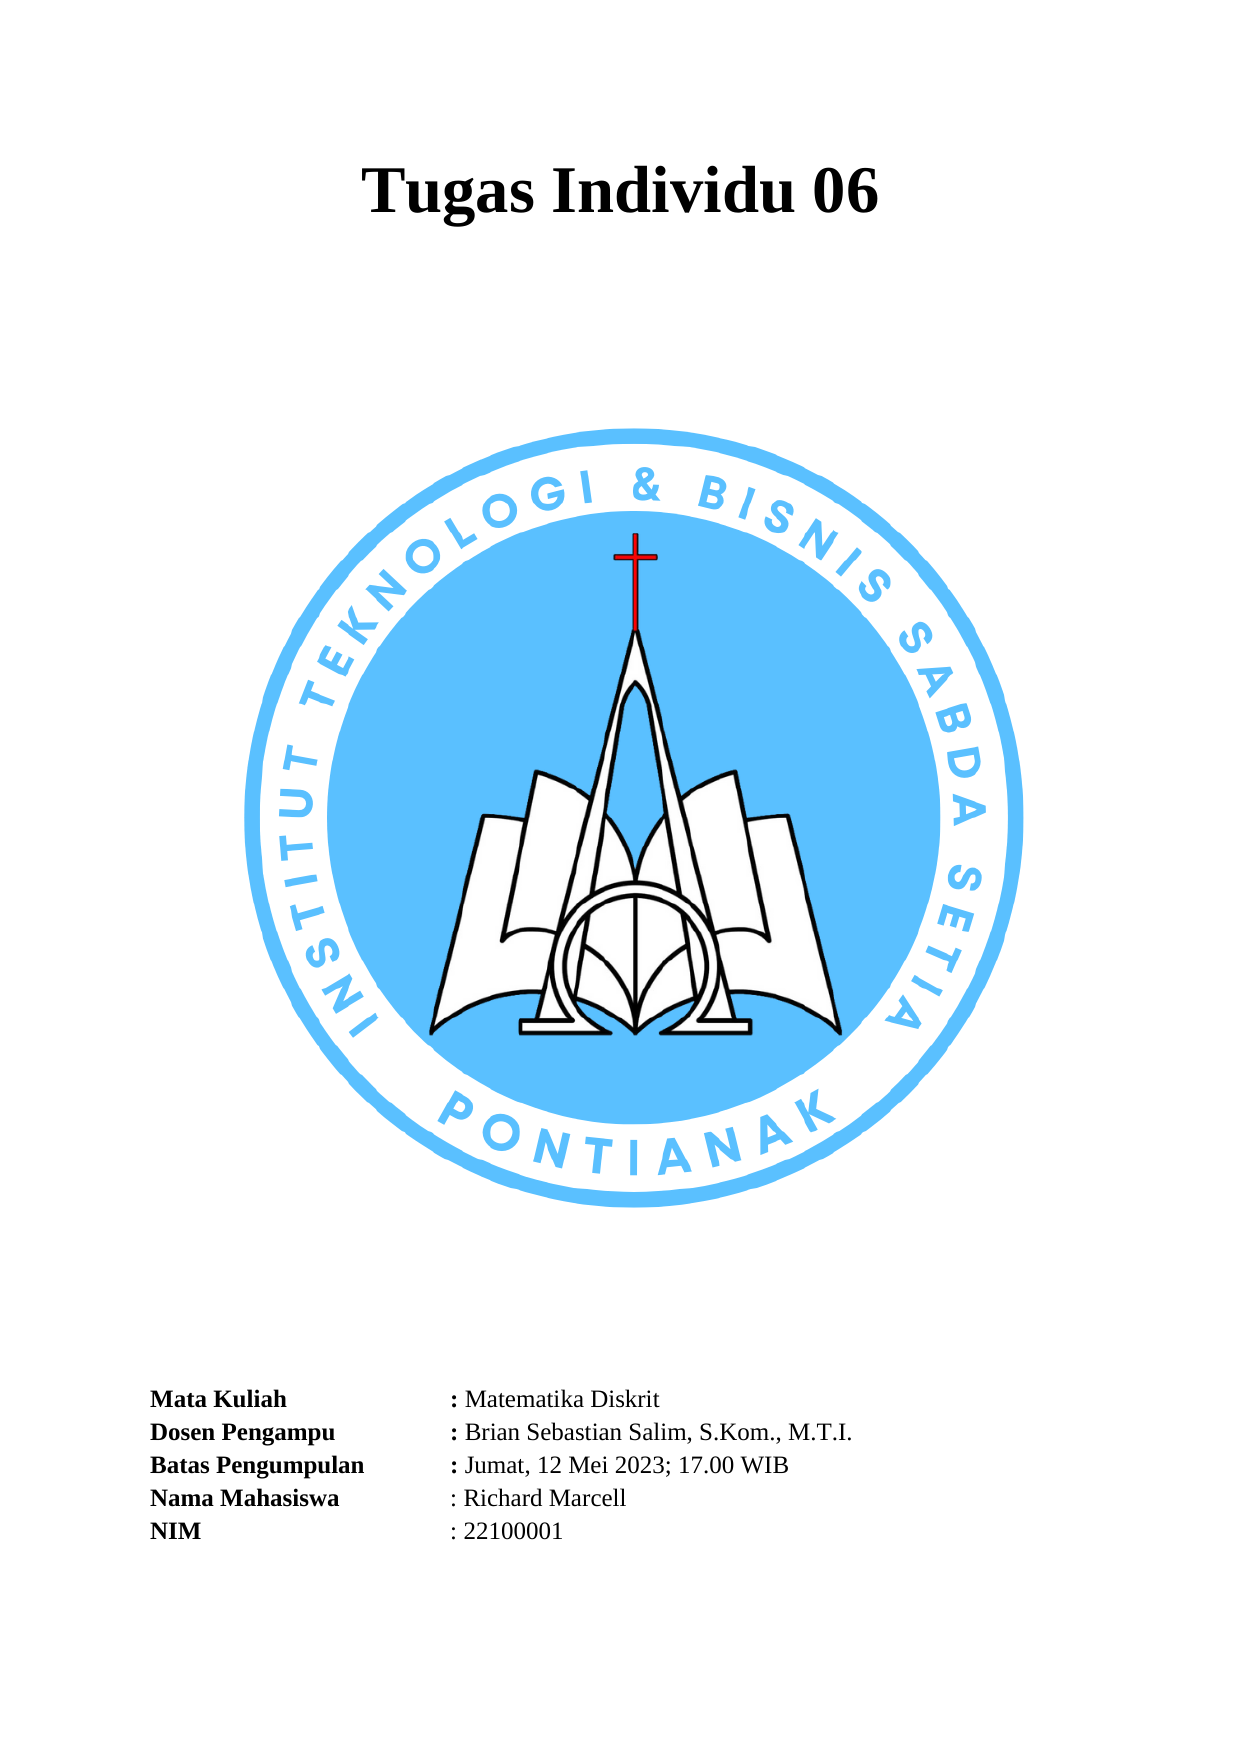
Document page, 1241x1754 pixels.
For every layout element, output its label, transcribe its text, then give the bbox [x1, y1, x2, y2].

text Nama Mahasiswa : Richard Marcell [150, 1483, 1090, 1512]
text NIM : 22100001 [150, 1516, 1090, 1544]
text Dosen Pengampu : Brian Sebastian Salim, S.Kom., M.T.I. [150, 1417, 1090, 1446]
text Batas Pengumpulan : Jumat, 12 Mei 2023; 17.00 WIB [150, 1450, 1090, 1478]
text Tugas Individu 06 [150, 150, 1090, 227]
text Mata Kuliah : Matematika Diskrit [150, 1384, 1090, 1412]
picture [234, 418, 1033, 1217]
